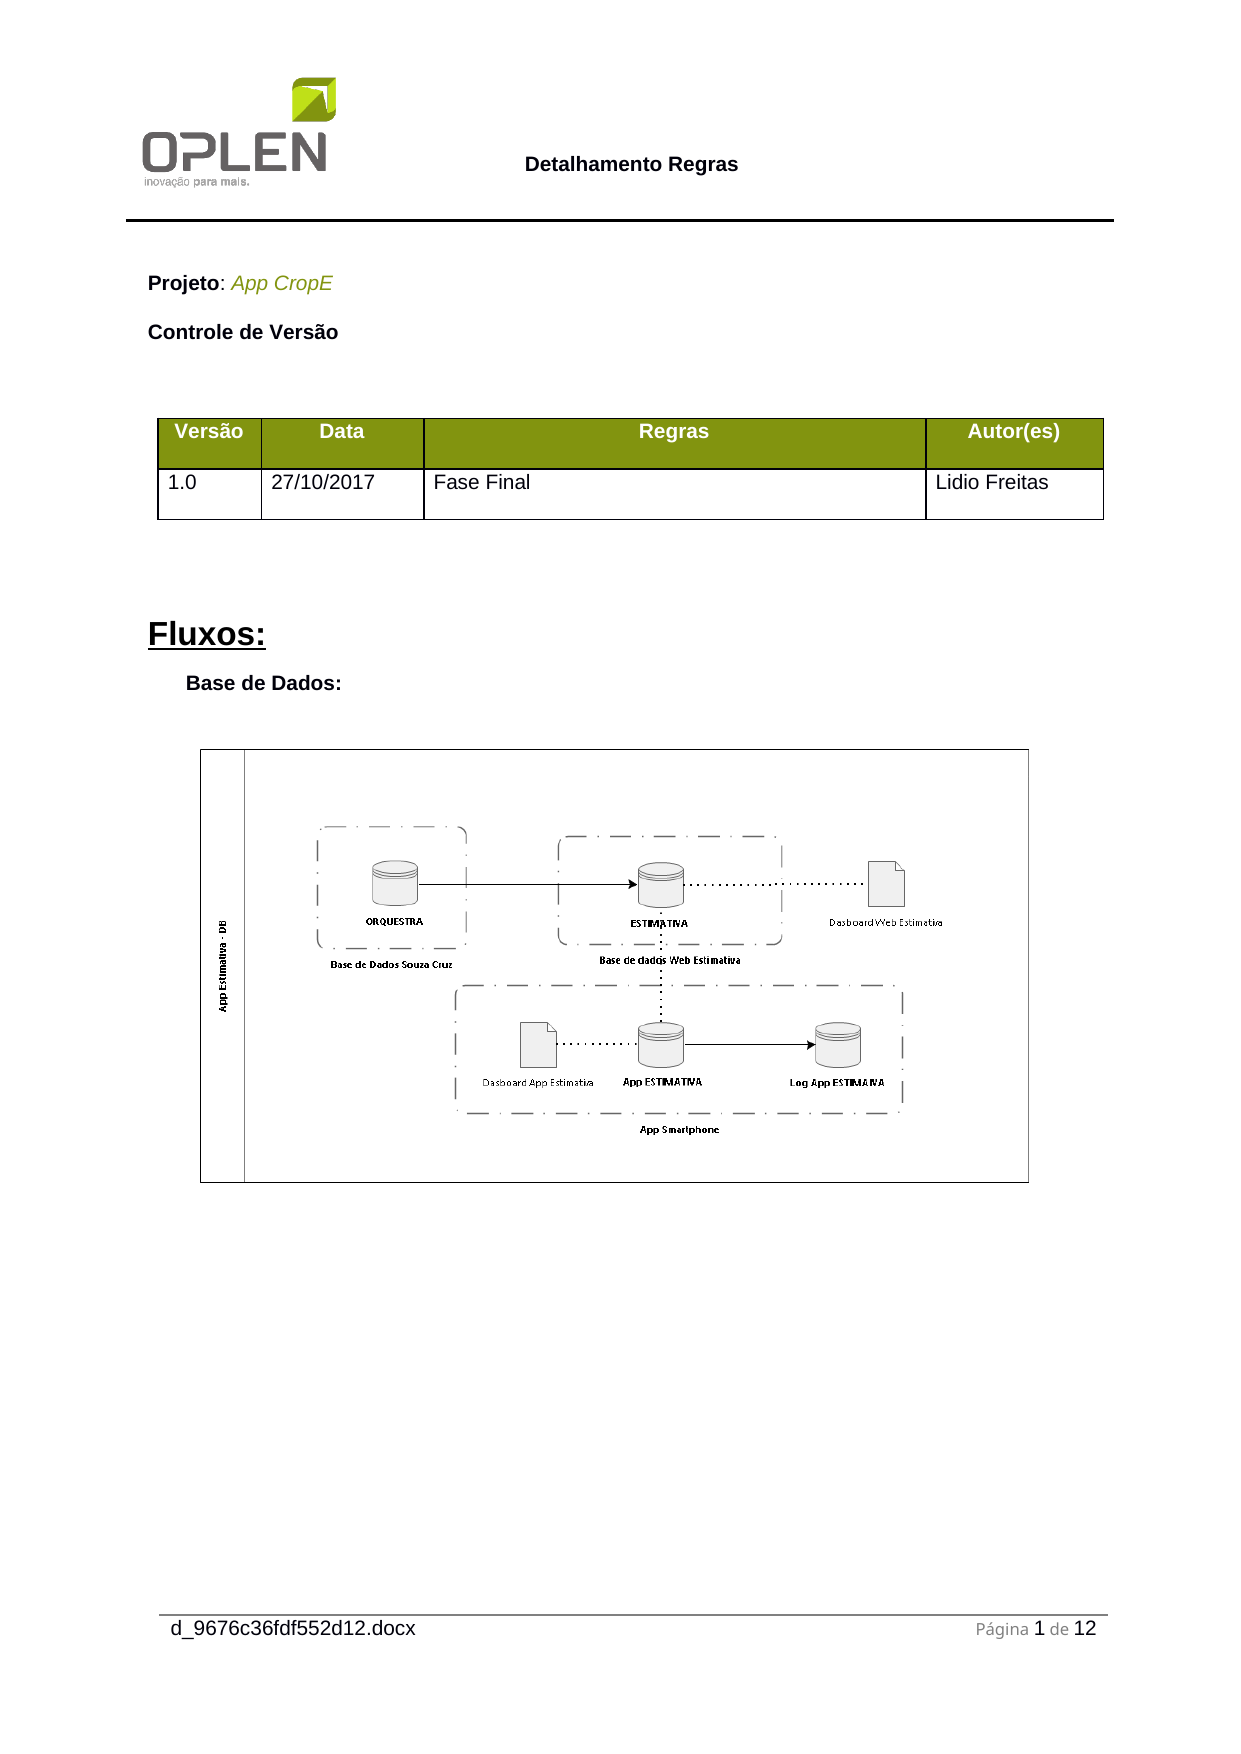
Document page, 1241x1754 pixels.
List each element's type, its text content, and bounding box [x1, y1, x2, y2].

picture [185, 732, 1131, 1337]
picture [138, 73, 336, 190]
text Projeto: App CropE [148, 271, 1092, 295]
table_header Regras [425, 419, 925, 468]
table_header Data [262, 419, 423, 468]
table_cell 27/10/2017 [262, 470, 423, 519]
text Base de Dados: [148, 671, 1092, 695]
table_cell 1.0 [159, 470, 261, 519]
table_cell Fase Final [425, 470, 925, 519]
text Controle de Versão [148, 320, 1092, 344]
table_cell Lidio Freitas [927, 470, 1103, 519]
text Fluxos: [148, 614, 1092, 653]
table_header Versão [159, 419, 261, 468]
table_header Autor(es) [927, 419, 1103, 468]
